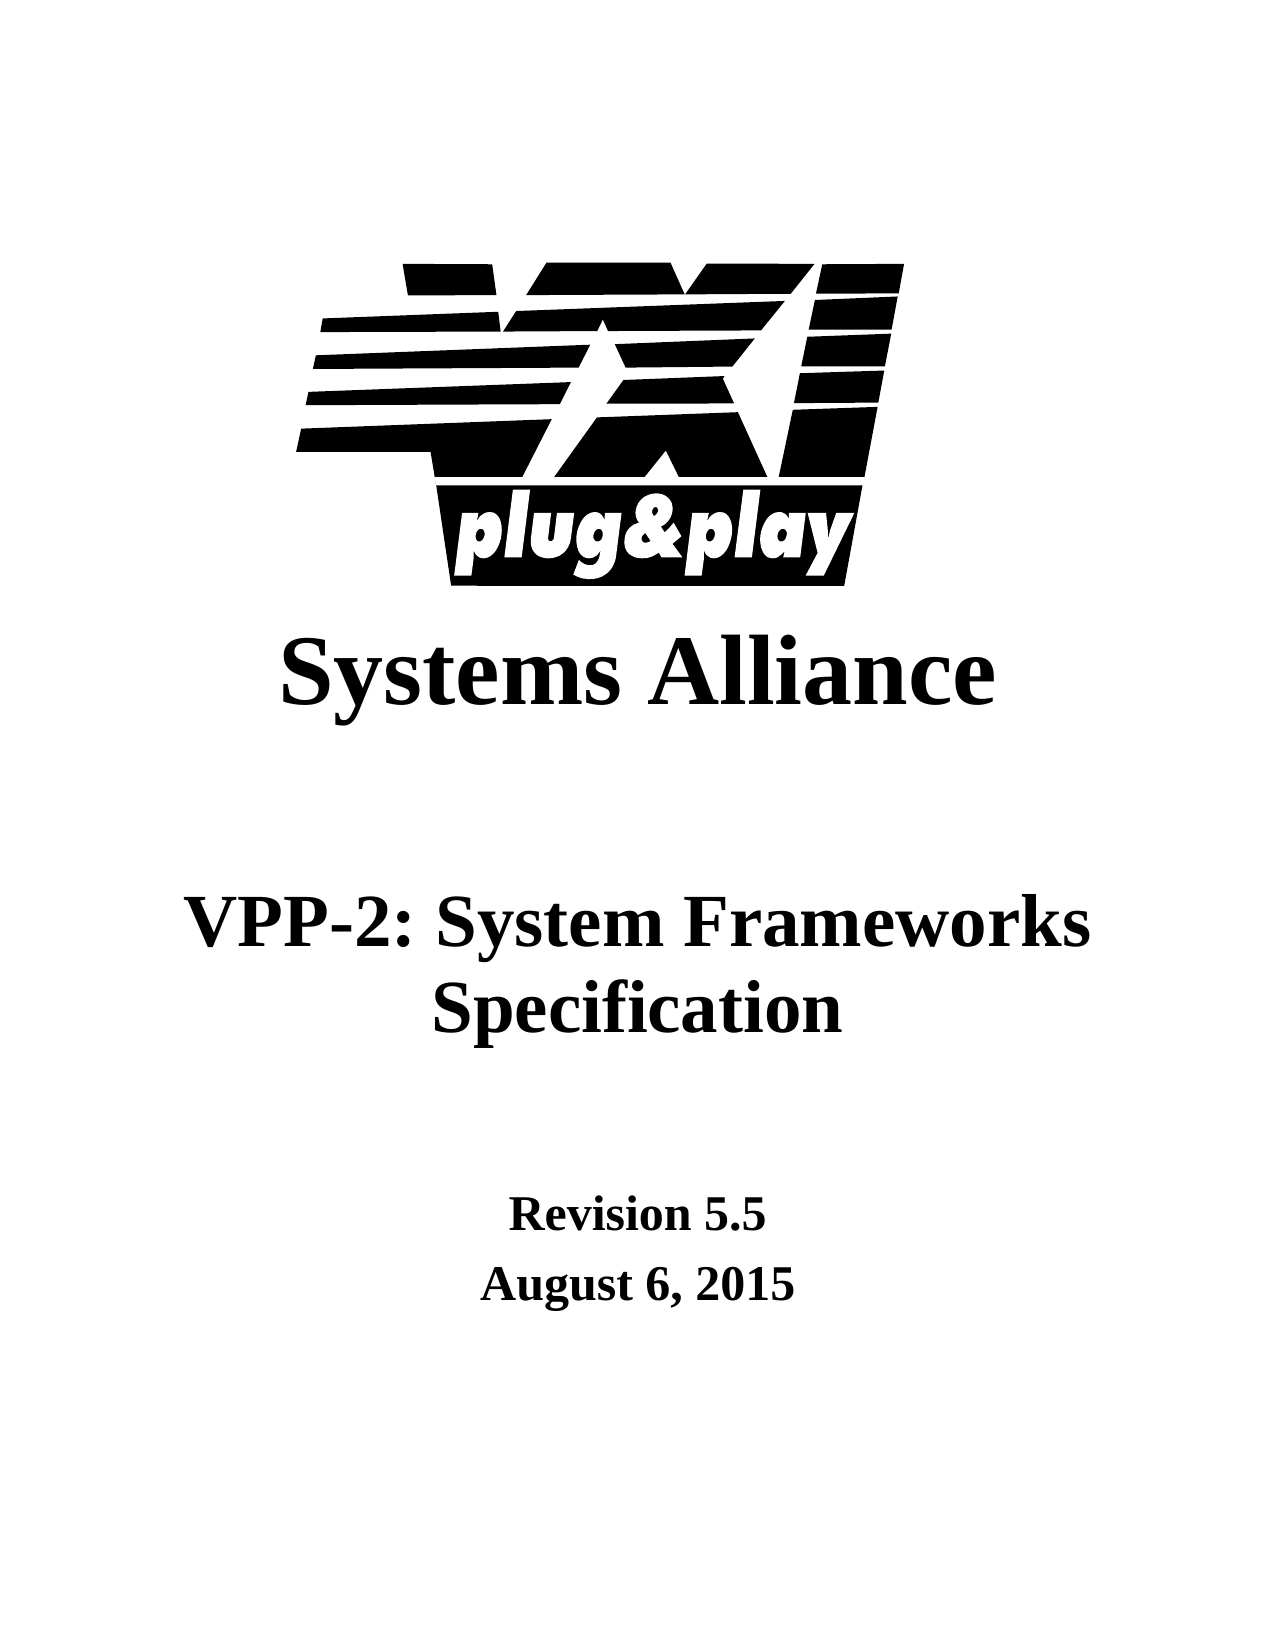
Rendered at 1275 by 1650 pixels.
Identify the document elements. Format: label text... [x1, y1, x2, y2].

text Systems [112, 611, 1162, 726]
text August 6, 2015 [112, 1253, 1162, 1311]
text Revision 5.5 [112, 1183, 1162, 1241]
text VPP-2: System Frameworks Specification [112, 876, 1162, 1048]
